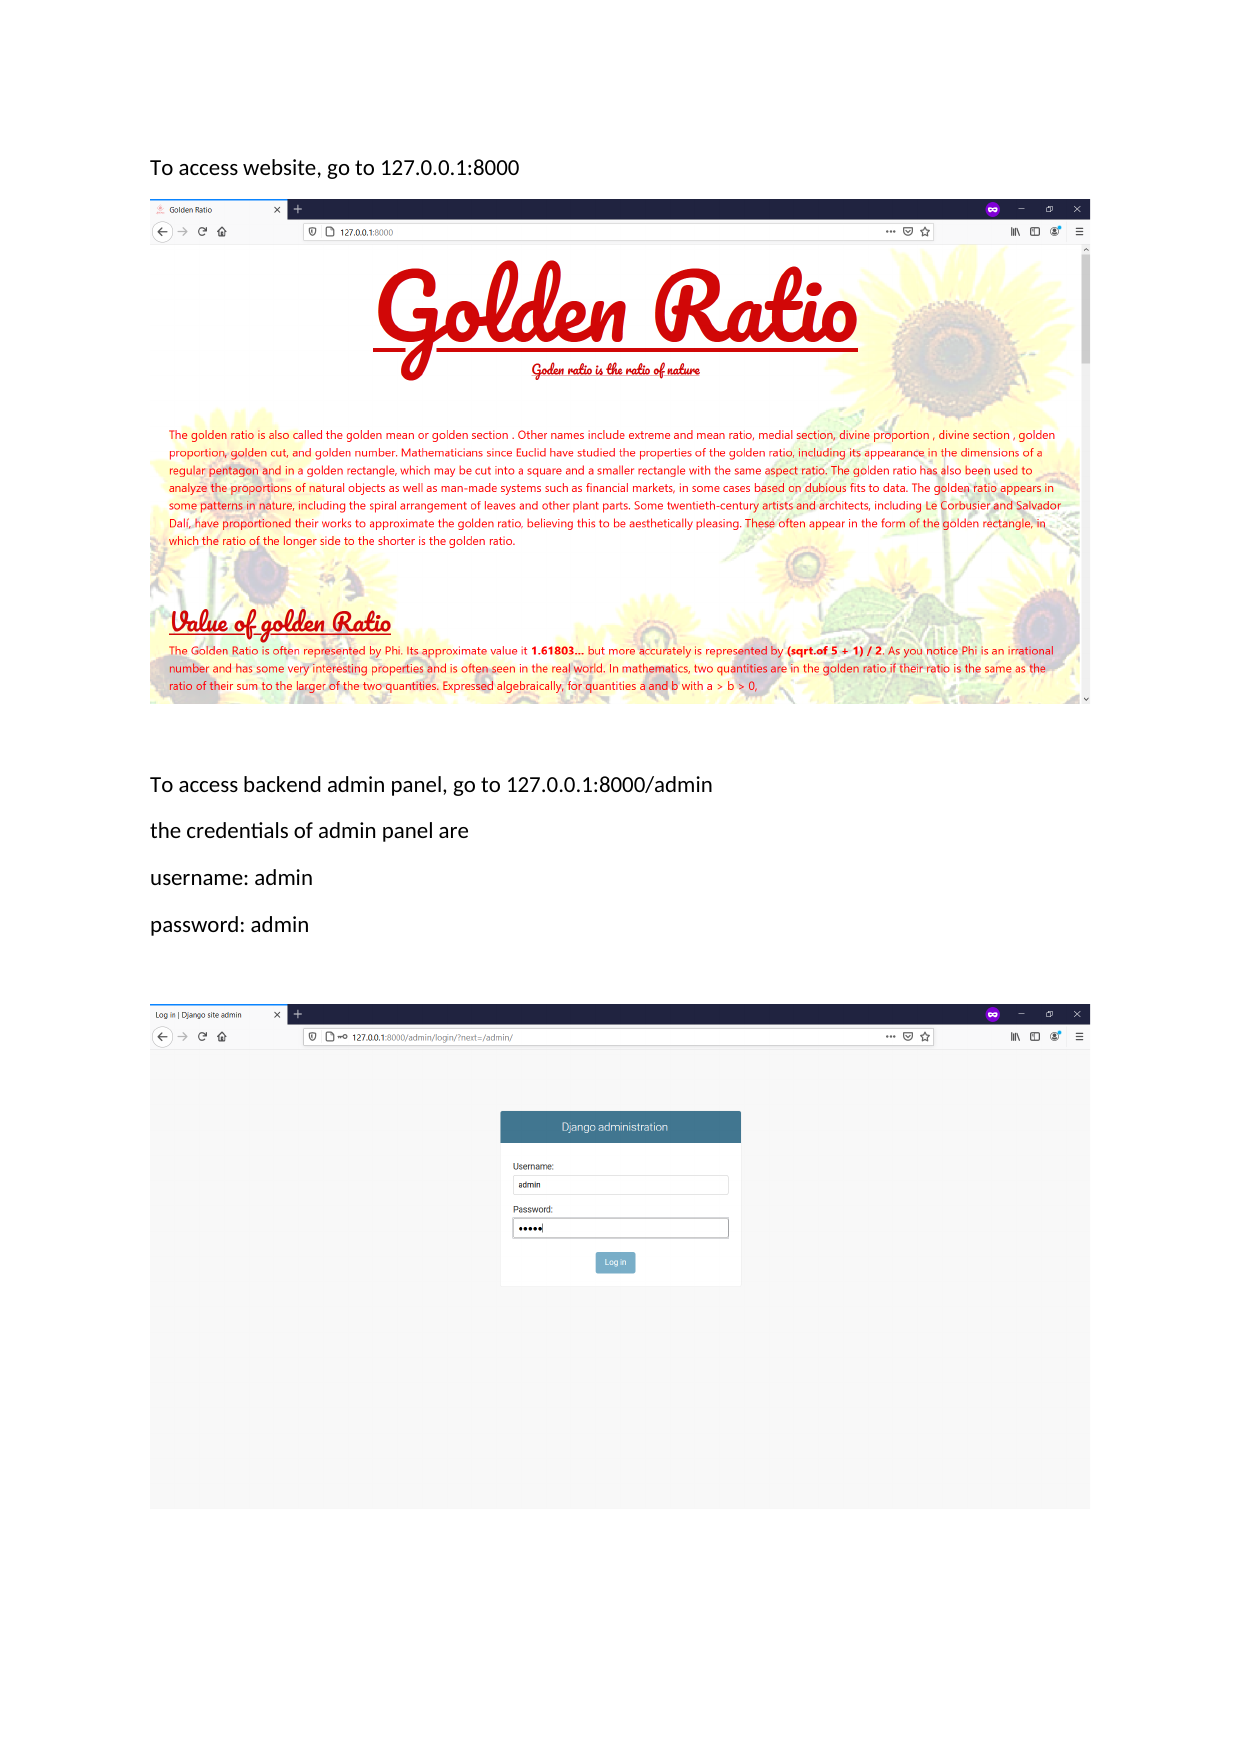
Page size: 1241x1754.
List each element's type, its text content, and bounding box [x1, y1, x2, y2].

picture [150, 1004, 1091, 1509]
picture [150, 199, 1091, 704]
text To access backend admin panel, go to 127.0.0.1:8000/admin [150, 770, 1090, 798]
text the credentials of admin panel are [150, 817, 1090, 845]
text username: admin [150, 863, 1090, 892]
text To access website, go to 127.0.0.1:8000 [150, 153, 1090, 181]
text password: admin [150, 910, 1090, 938]
